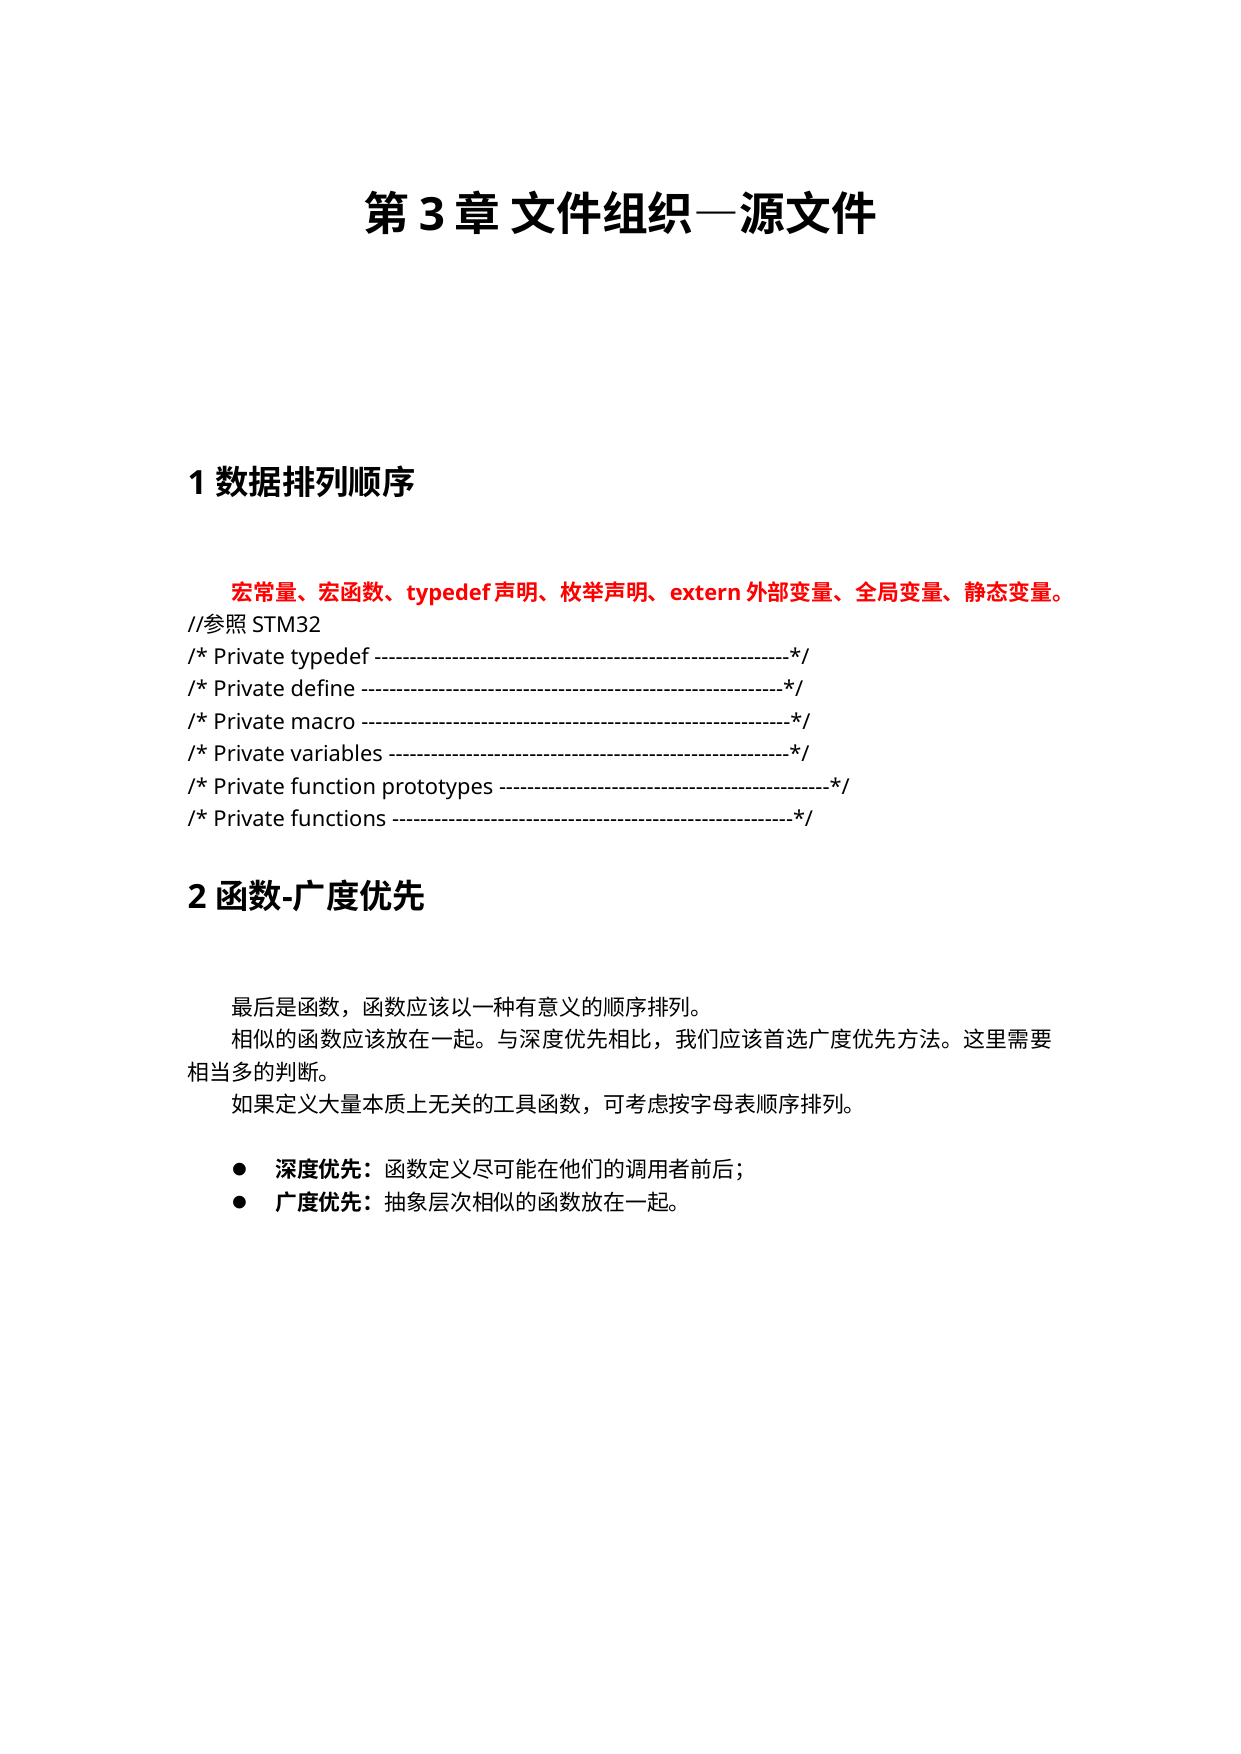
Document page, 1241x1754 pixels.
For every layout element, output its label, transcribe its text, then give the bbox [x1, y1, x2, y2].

text 如果定义大量本质上无关的工具函数，可考虑按字母表顺序排列。 [187, 1087, 1053, 1119]
list 广度优先：抽象层次相似的函数放在一起。 [231, 1184, 1053, 1217]
text /* Private define ------------------------------------------------------------*/ [187, 672, 1053, 704]
subtitle 2 函数-广度优先 [187, 862, 1053, 927]
text /* Private typedef -----------------------------------------------------------*/ [187, 639, 1053, 672]
subtitle 1 数据排列顺序 [187, 447, 1053, 512]
text /* Private function prototypes -----------------------------------------------*/ [187, 769, 1053, 802]
text //参照STM32 [187, 607, 1053, 639]
text 相似的函数应该放在一起。与深度优先相比，我们应该首选广度优先方法。这里需要相当多的判断。 [187, 1022, 1053, 1087]
list 深度优先：函数定义尽可能在他们的调用者前后； [231, 1152, 1053, 1184]
text /* Private macro -------------------------------------------------------------*/ [187, 704, 1053, 737]
text /* Private functions ---------------------------------------------------------*/ [187, 802, 1053, 834]
text /* Private variables ---------------------------------------------------------*/ [187, 737, 1053, 769]
subtitle 第3章 文件组织—源文件 [187, 162, 1053, 259]
text 最后是函数，函数应该以一种有意义的顺序排列。 [187, 989, 1053, 1022]
text 宏常量、宏函数、typedef声明、枚举声明、extern外部变量、全局变量、静态变量。 [187, 574, 1053, 607]
